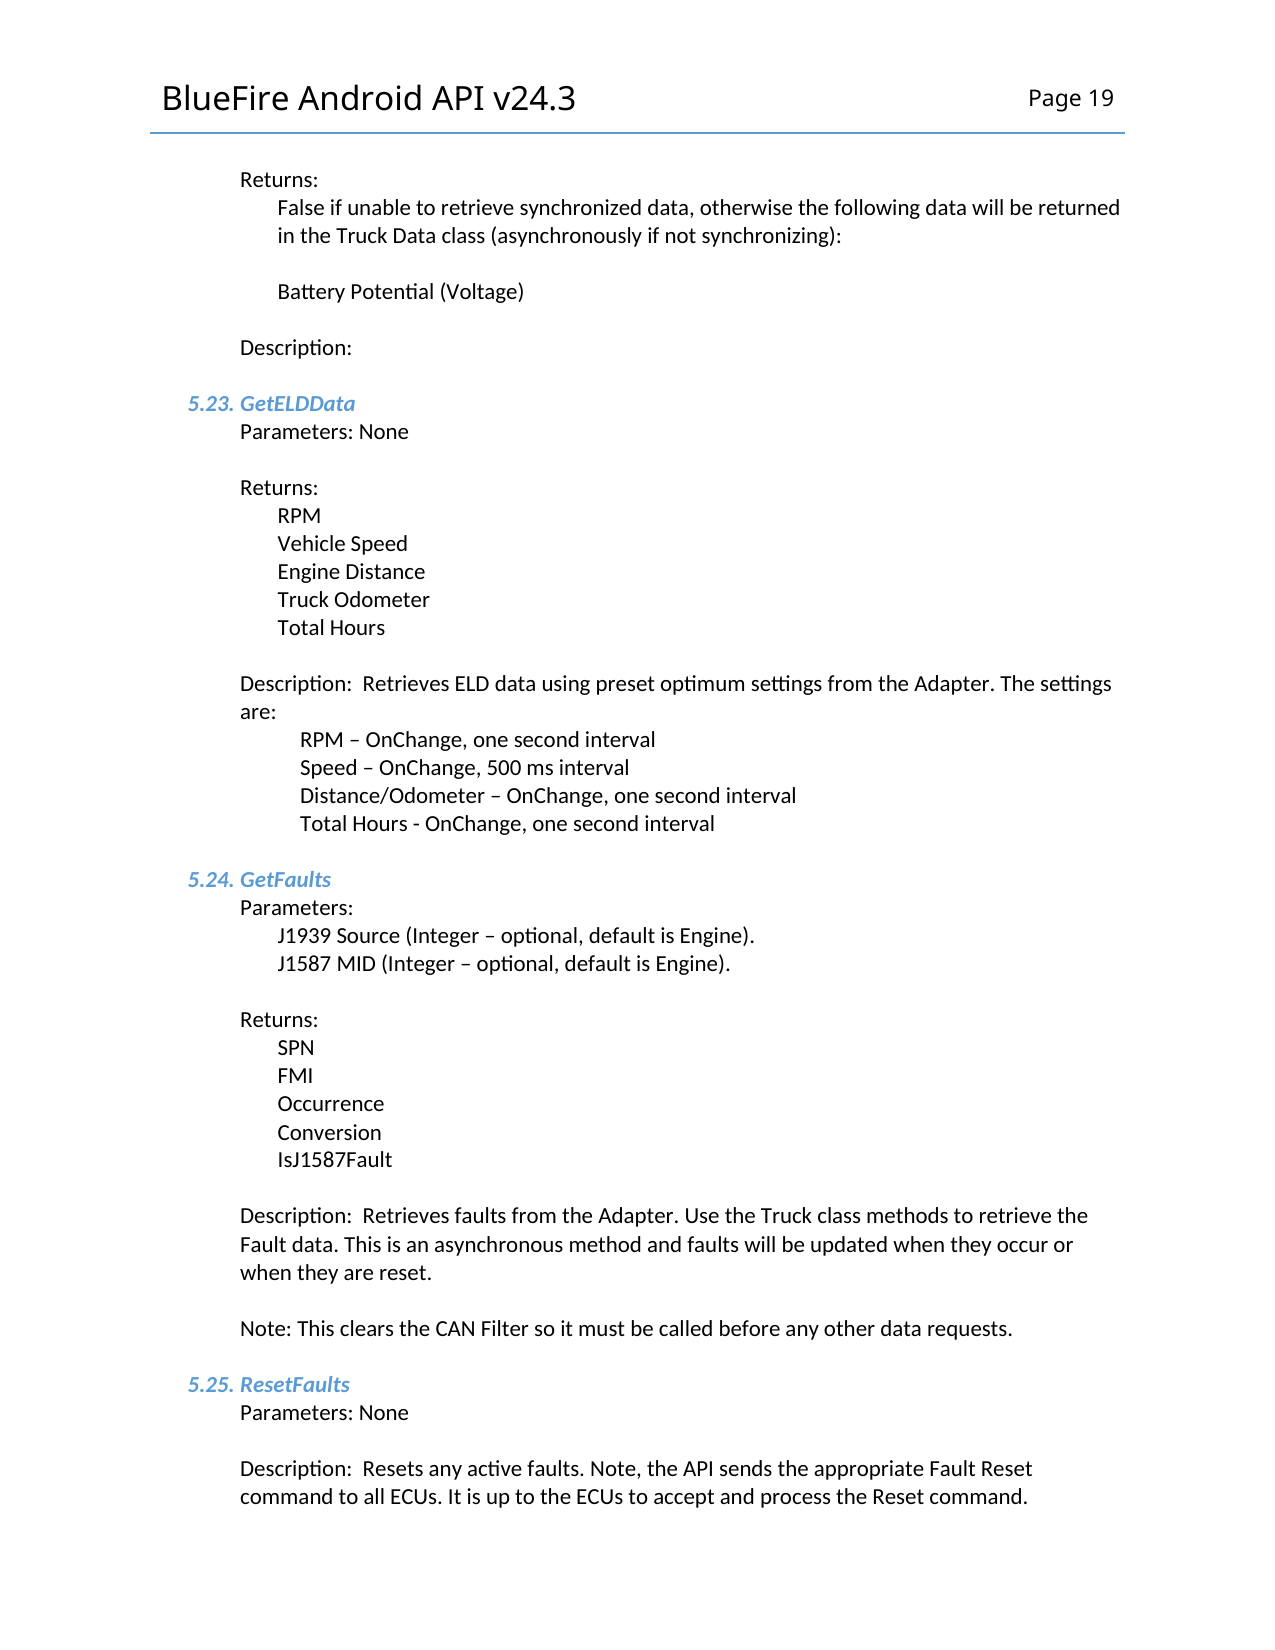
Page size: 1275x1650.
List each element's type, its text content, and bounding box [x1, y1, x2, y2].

text Engine Distance [277, 557, 1125, 585]
text Description: [240, 333, 1125, 361]
text Parameters: [240, 893, 1125, 921]
text Returns: [240, 473, 1125, 501]
text Returns: [240, 165, 1125, 193]
text Parameters: None [240, 417, 1125, 445]
text Distance/Odometer – OnChange, one second interval [300, 781, 1125, 809]
text Vehicle Speed [277, 529, 1125, 557]
text Note: This clears the CAN Filter so it must be called before any other data requests. [240, 1314, 1125, 1342]
text Battery Potential (Voltage) [277, 277, 1125, 305]
text RPM – OnChange, one second interval [300, 725, 1125, 753]
text Description: Retrieves faults from the Adapter. Use the Truck class methods to retrieve the Fault data. This is an asynchronous method and faults will be updated when they occur or when they are reset. [240, 1202, 1125, 1286]
text Description: Retrieves ELD data using preset optimum settings from the Adapter. The settings are: [240, 669, 1125, 725]
text Truck Odometer [277, 585, 1125, 613]
text Parameters: None [240, 1398, 1125, 1426]
text Returns: [240, 1006, 1125, 1033]
text Total Hours - OnChange, one second interval [300, 809, 1125, 837]
text RPM [277, 501, 1125, 529]
text FMI [277, 1062, 1125, 1089]
text Speed – OnChange, 500 ms interval [300, 753, 1125, 781]
text Total Hours [277, 613, 1125, 641]
text IsJ1587Fault [277, 1146, 1125, 1174]
text SPN [277, 1033, 1125, 1062]
text J1587 MID (Integer – optional, default is Engine). [277, 949, 1125, 977]
text Description: Resets any active faults. Note, the API sends the appropriate Fault Reset command to all ECUs. It is up to the ECUs to accept and process the Reset command. [240, 1454, 1125, 1510]
text J1939 Source (Integer – optional, default is Engine). [277, 921, 1125, 949]
list GetELDData [187, 389, 1125, 417]
text Conversion [277, 1118, 1125, 1146]
list ResetFaults [187, 1370, 1125, 1398]
text Occurrence [277, 1089, 1125, 1118]
list GetFaults [187, 865, 1125, 893]
